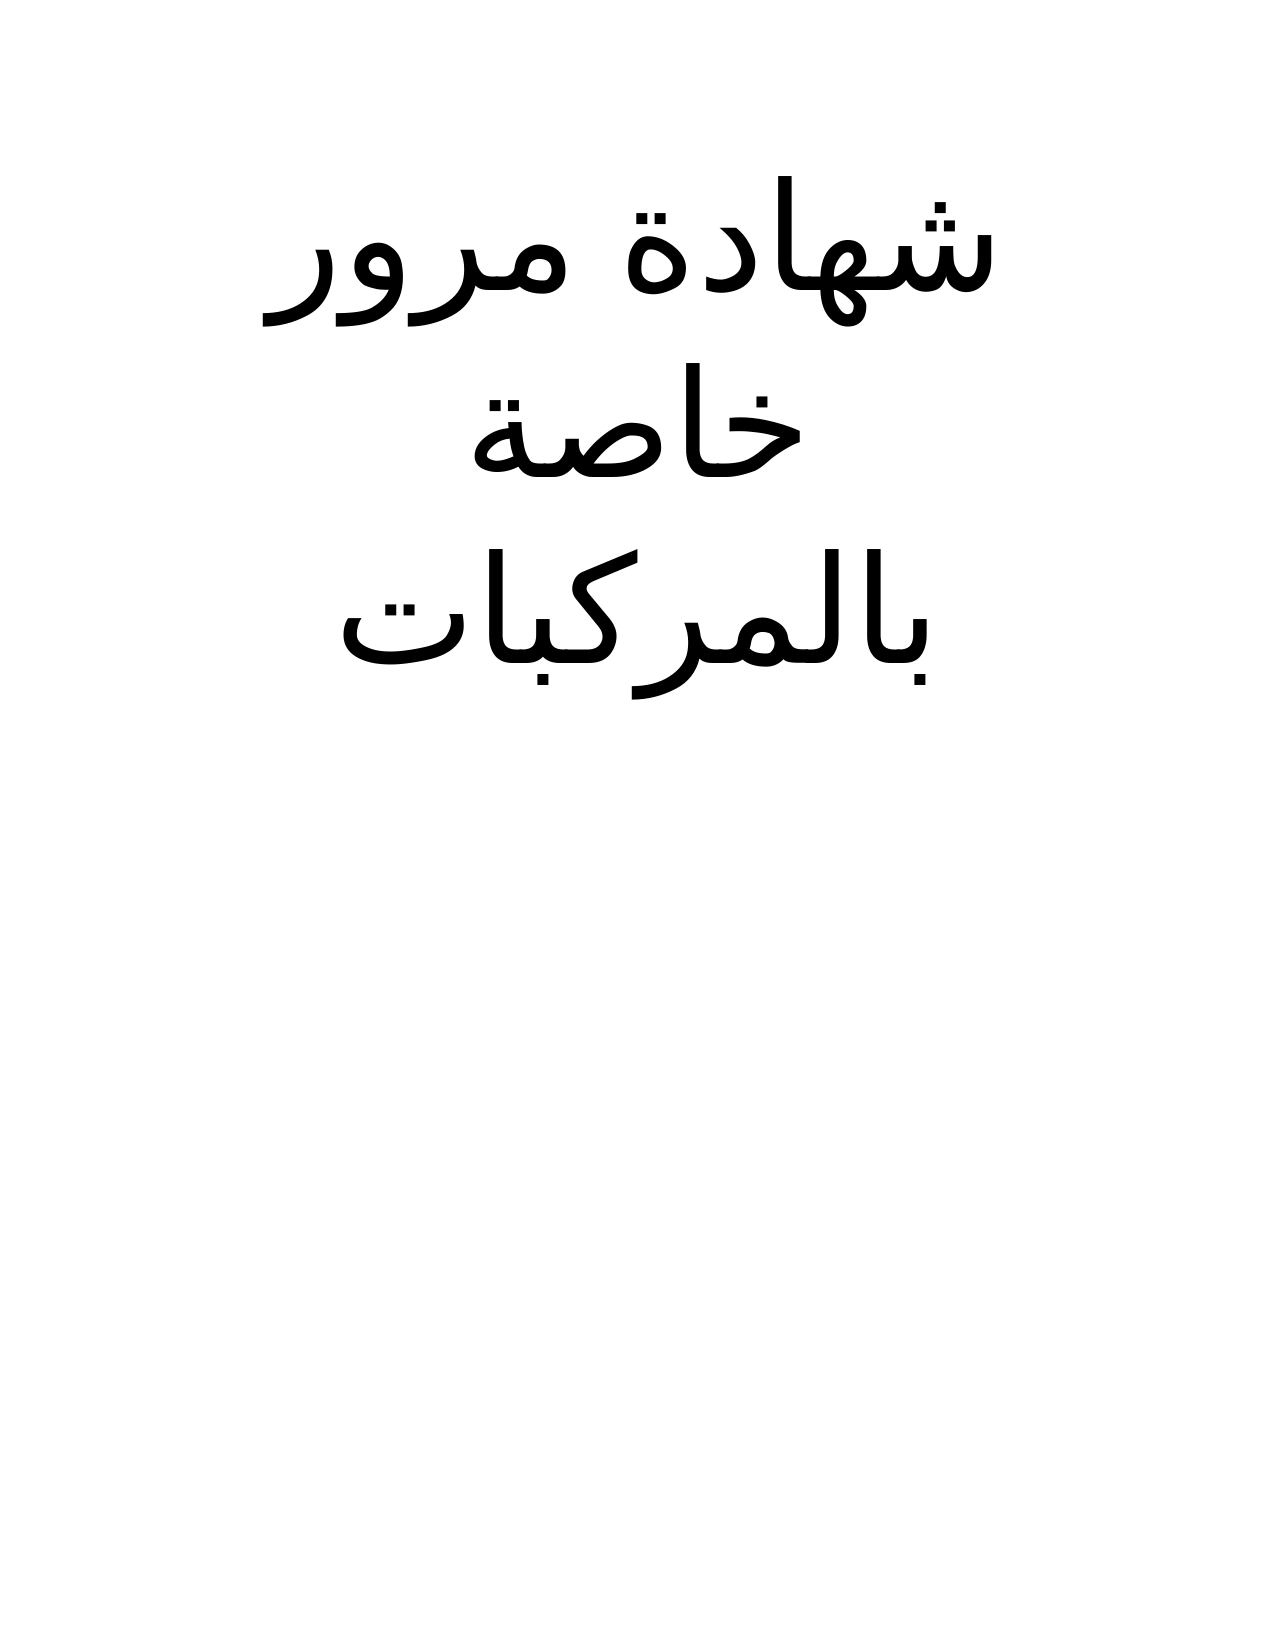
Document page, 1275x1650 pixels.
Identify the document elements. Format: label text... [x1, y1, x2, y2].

text شهادة مرور خاصة بالمركبات [150, 150, 1125, 695]
